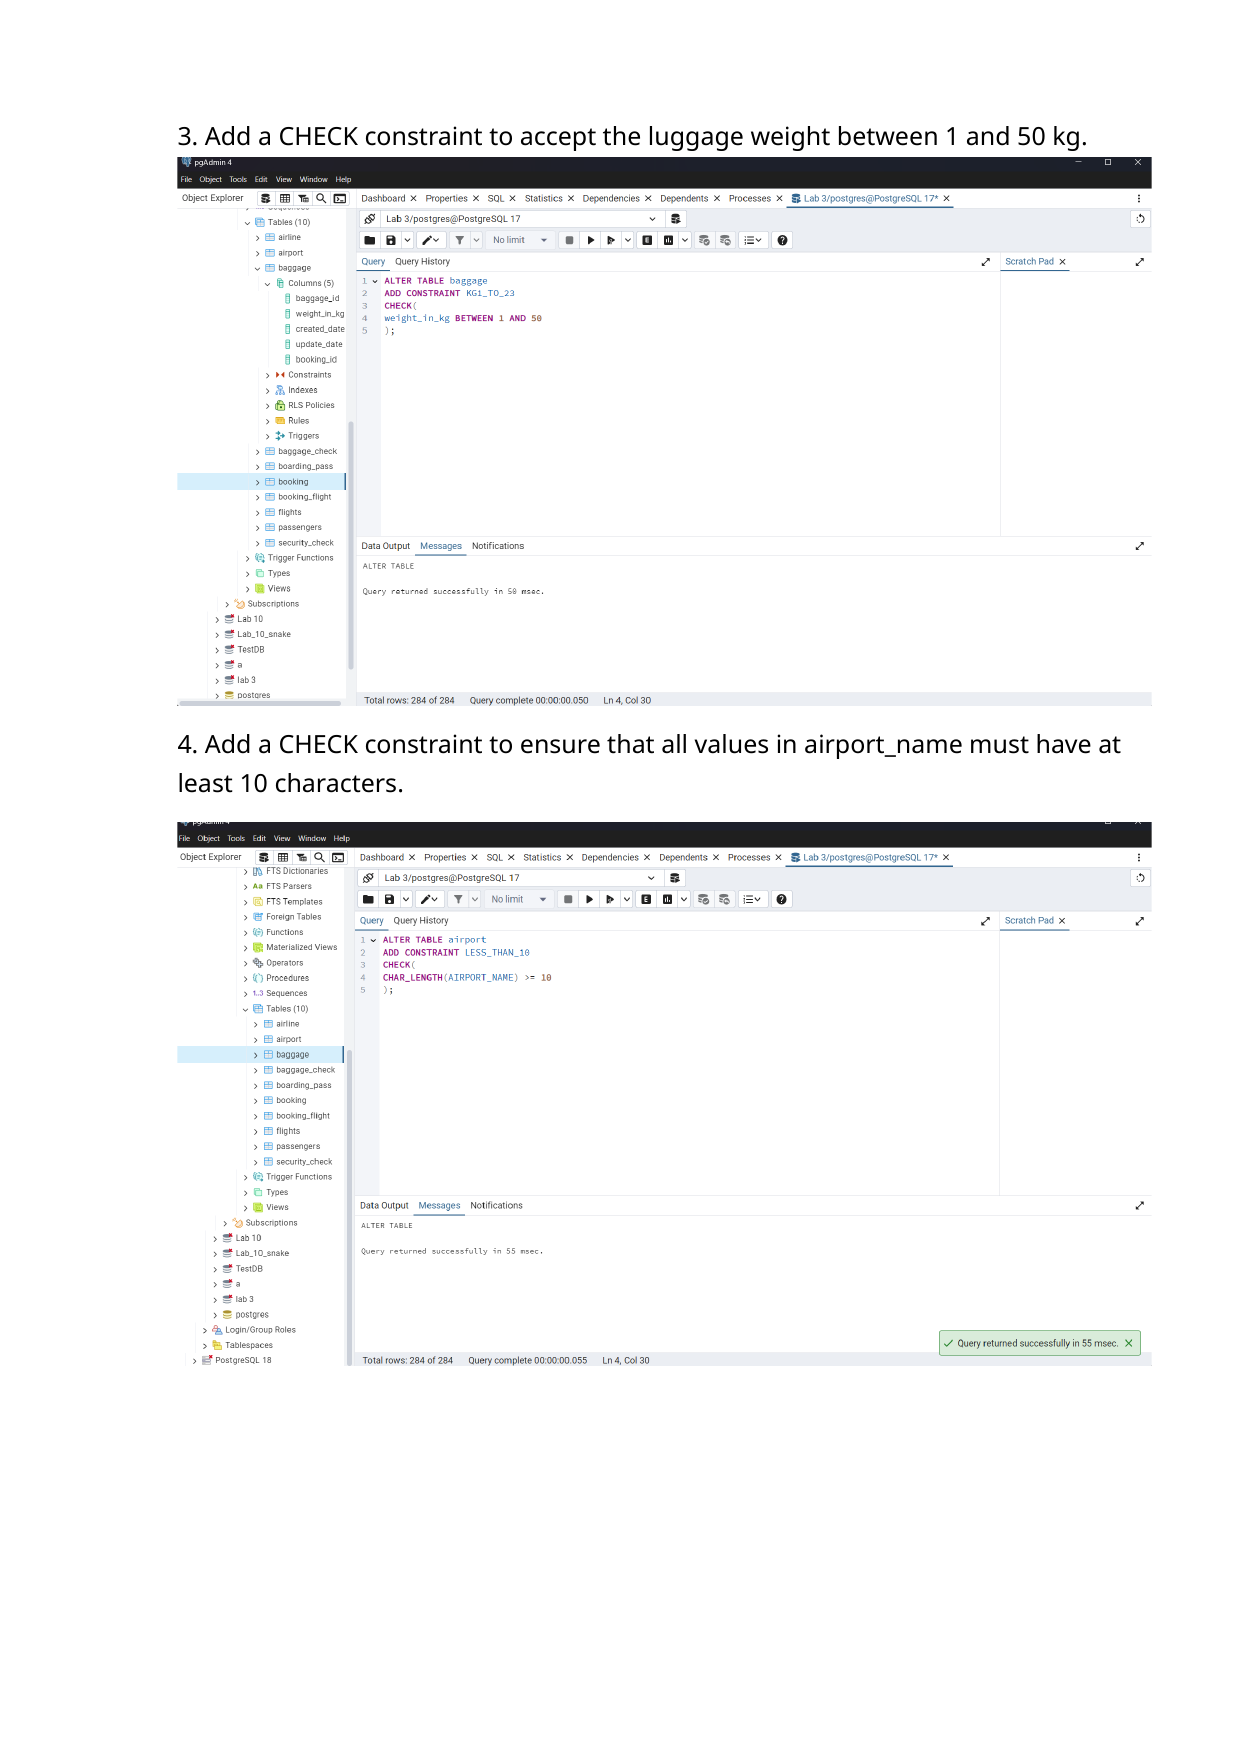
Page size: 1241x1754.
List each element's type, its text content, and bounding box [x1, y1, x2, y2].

text 3. Add a CHECK constraint to accept the luggage weight between 1 and 50 kg. [177, 118, 1152, 157]
picture [177, 157, 1152, 706]
text 4. Add a CHECK constraint to ensure that all values in airport_name must have at least 10 characters. [177, 727, 1152, 800]
picture [177, 822, 1152, 1366]
